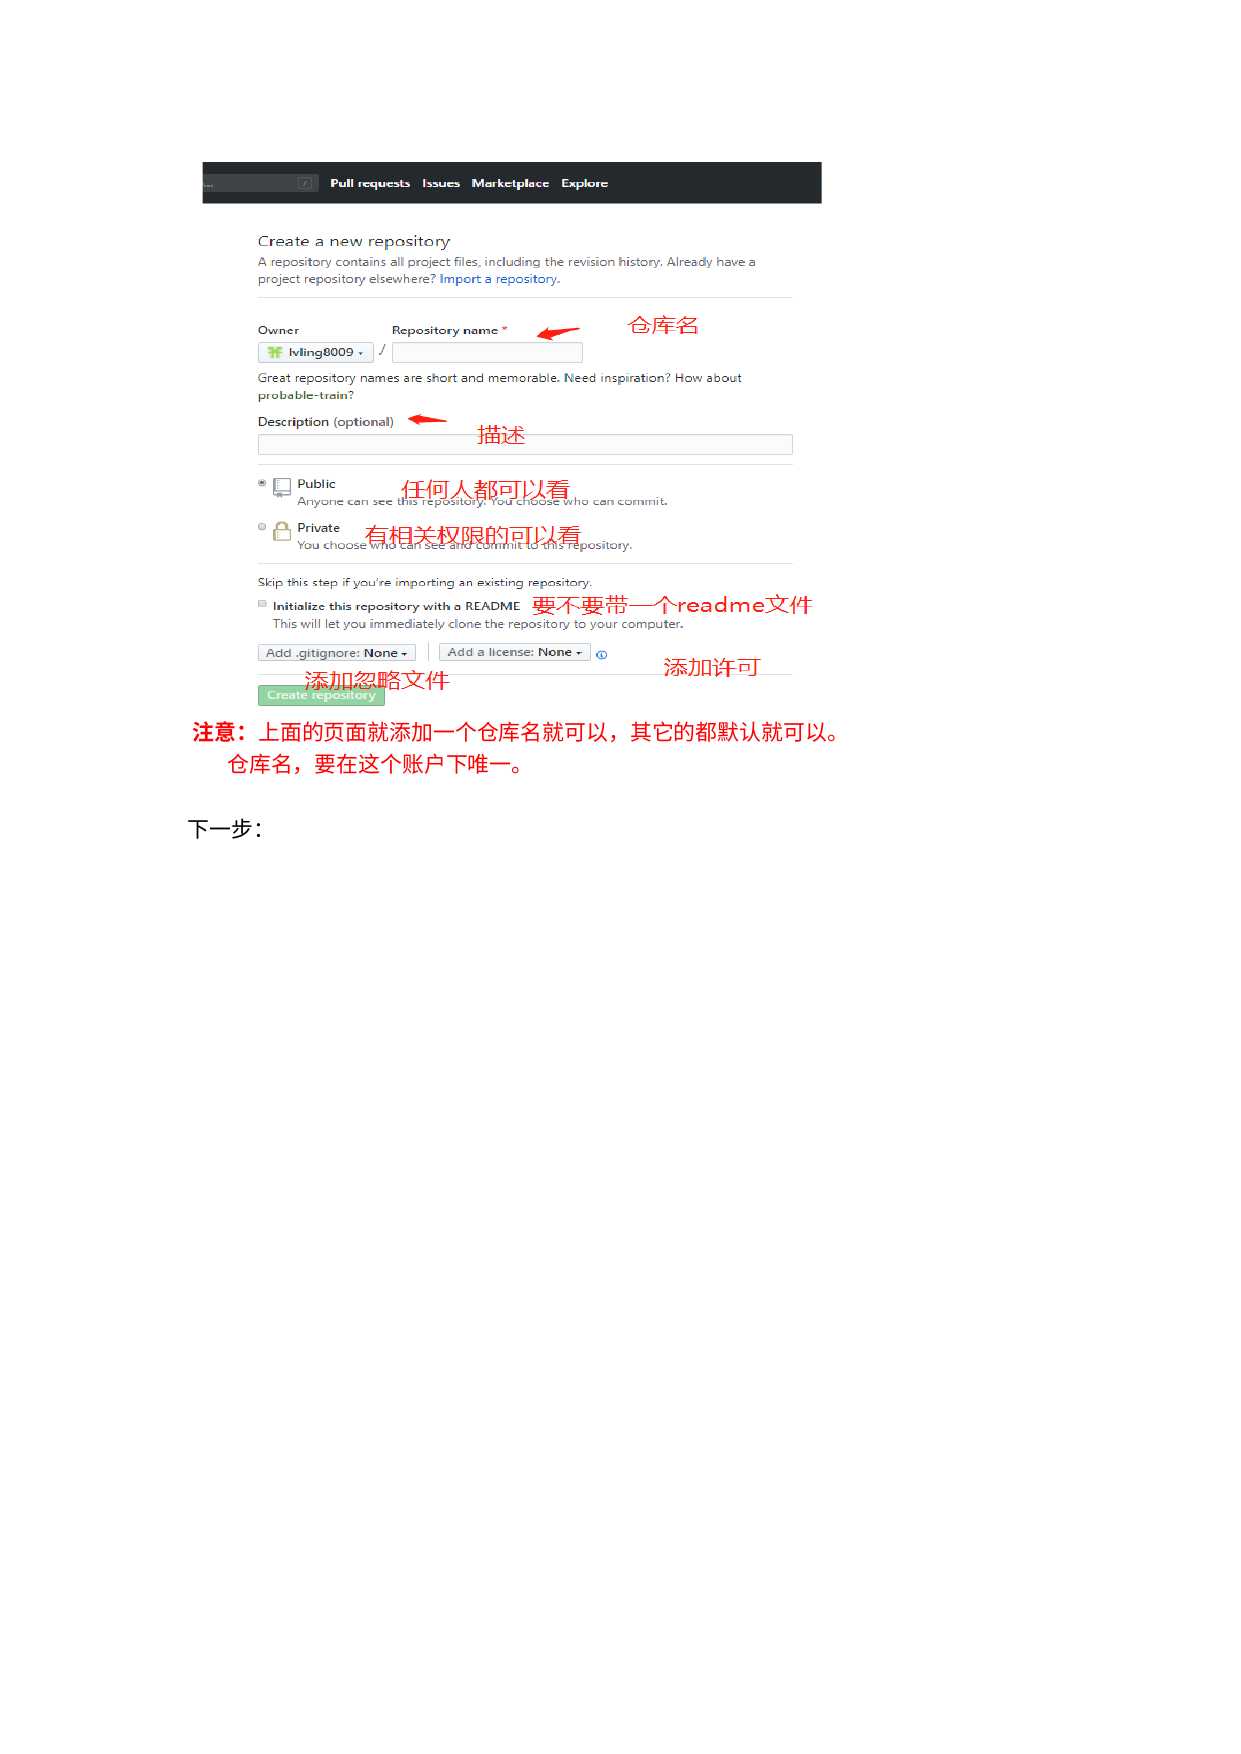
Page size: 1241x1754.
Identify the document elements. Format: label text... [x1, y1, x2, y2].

list 注意：上面的页面就添加一个仓库名就可以，其它的都默认就可以。 [187, 714, 1053, 747]
list 仓库名，要在这个账户下唯一。 [187, 747, 1053, 779]
picture [202, 162, 822, 713]
list 下一步： [187, 812, 1053, 844]
